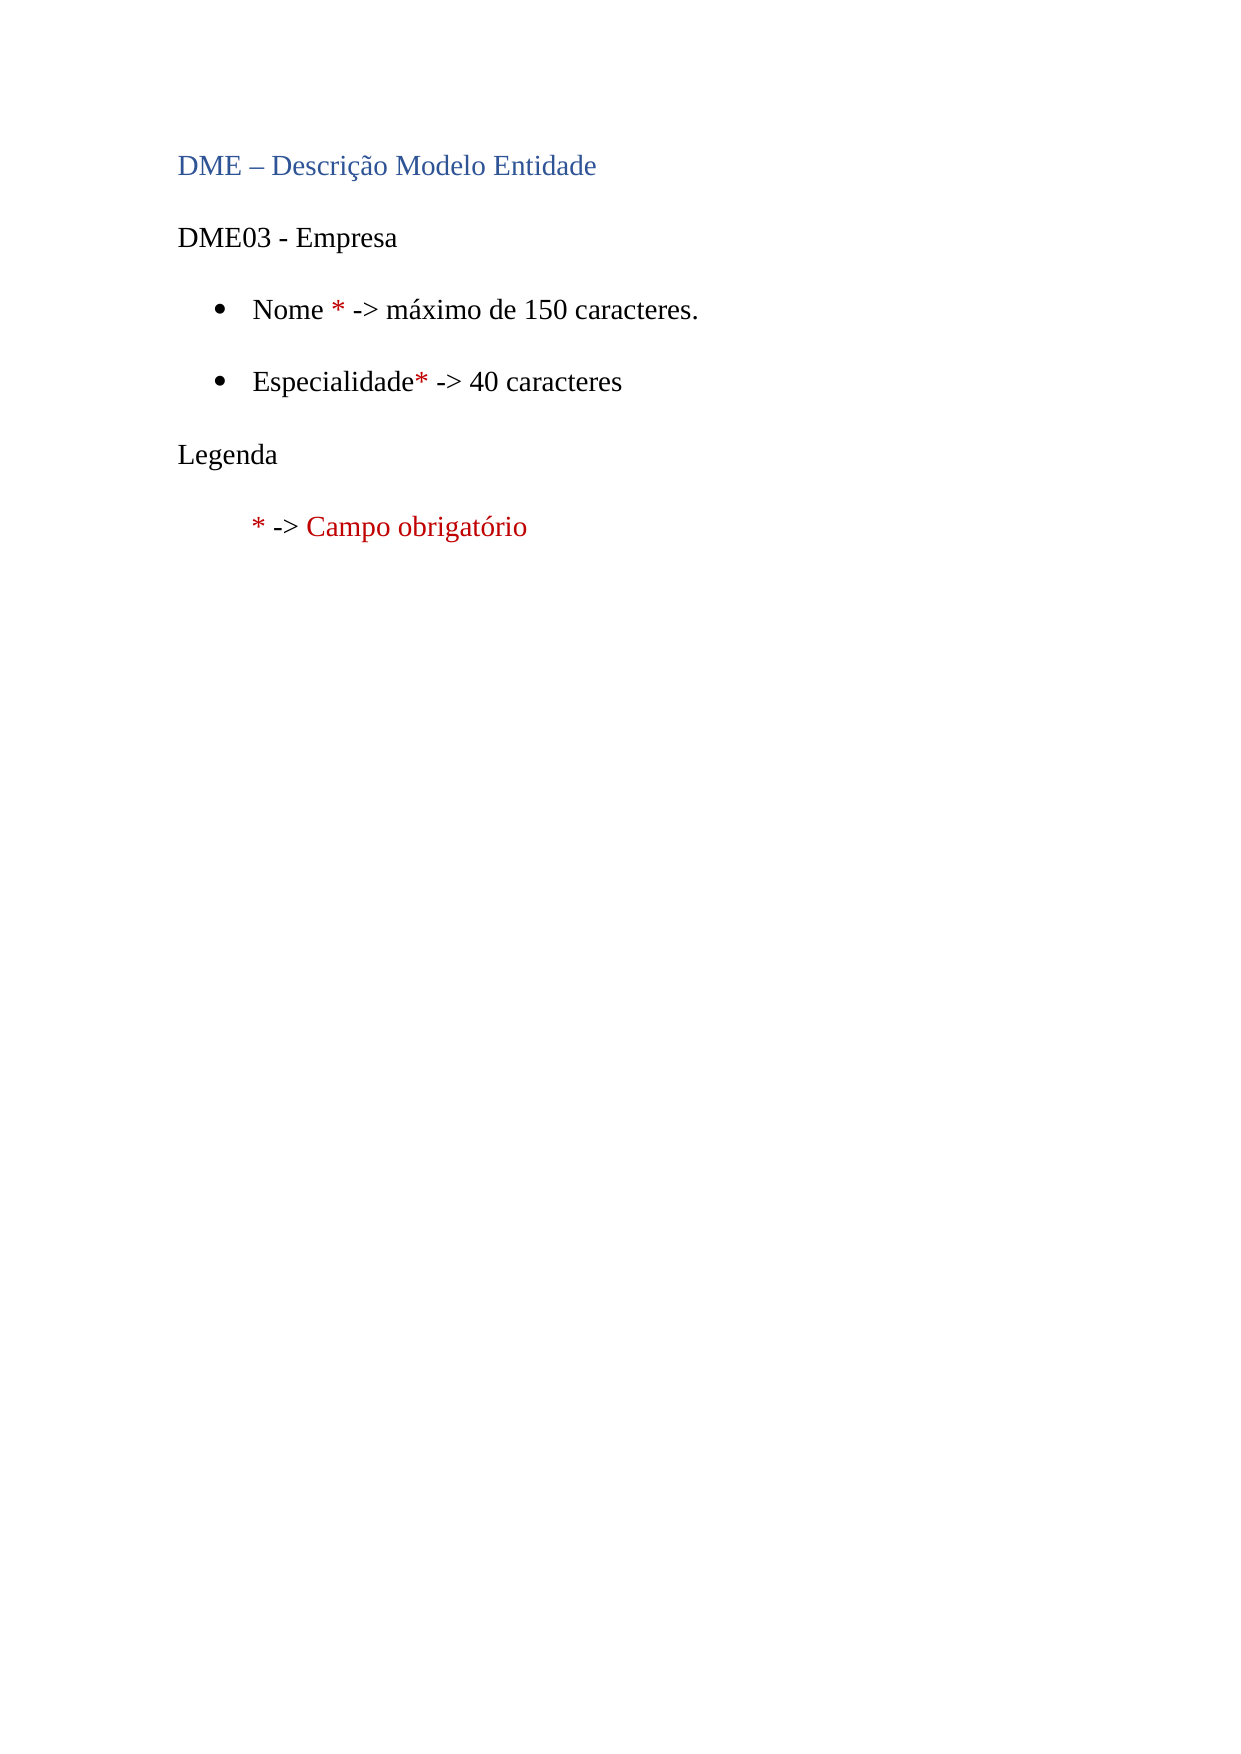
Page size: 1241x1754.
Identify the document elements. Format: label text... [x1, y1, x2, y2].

text Legenda [177, 437, 1063, 471]
list Nome * -> máximo de 150 caracteres. [215, 292, 1063, 326]
text DME03 - Empresa [177, 220, 1063, 253]
text * -> Campo obrigatório [177, 509, 1063, 543]
list Especialidade* -> 40 caracteres [215, 364, 1063, 398]
text DME – Descrição Modelo Entidade [177, 148, 1063, 181]
